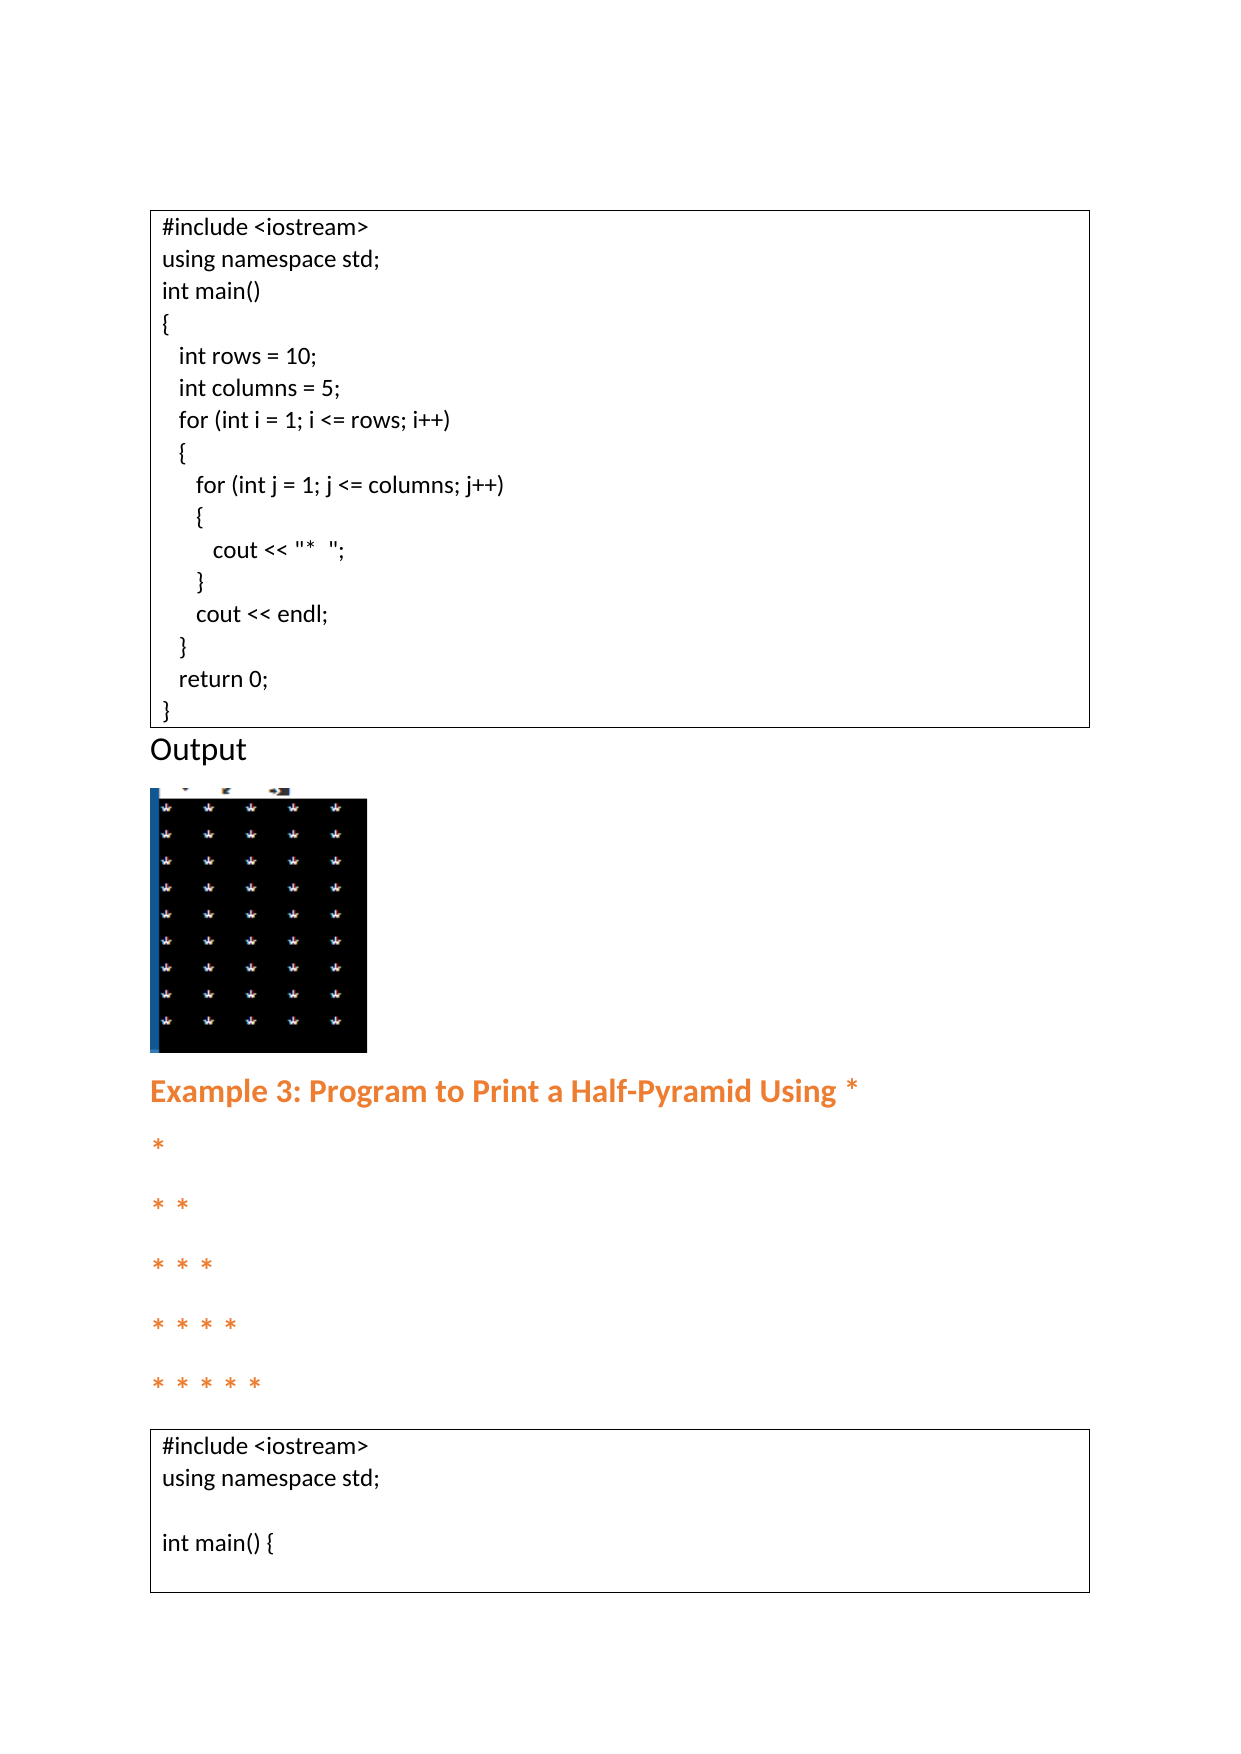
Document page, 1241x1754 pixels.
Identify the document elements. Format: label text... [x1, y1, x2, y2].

text Example 3: Program to Print a Half-Pyramid Using * [150, 1071, 1090, 1111]
text * * * [150, 1250, 1090, 1291]
picture [150, 788, 368, 1053]
text Output [150, 728, 1090, 769]
table_header #include <iostream> using namespace std; int main() { int rows = 10; int columns = 5; for (int i = 1; i <= rows; i++) { for (int j = 1; j <= columns; j++) { cout << "* "; } cout << endl; } return 0; } [151, 211, 1089, 727]
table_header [151, 1430, 1089, 1592]
text * * [150, 1190, 1090, 1231]
text * [150, 1130, 1090, 1171]
text * * * * [150, 1310, 1090, 1350]
text * * * * * [150, 1369, 1090, 1410]
